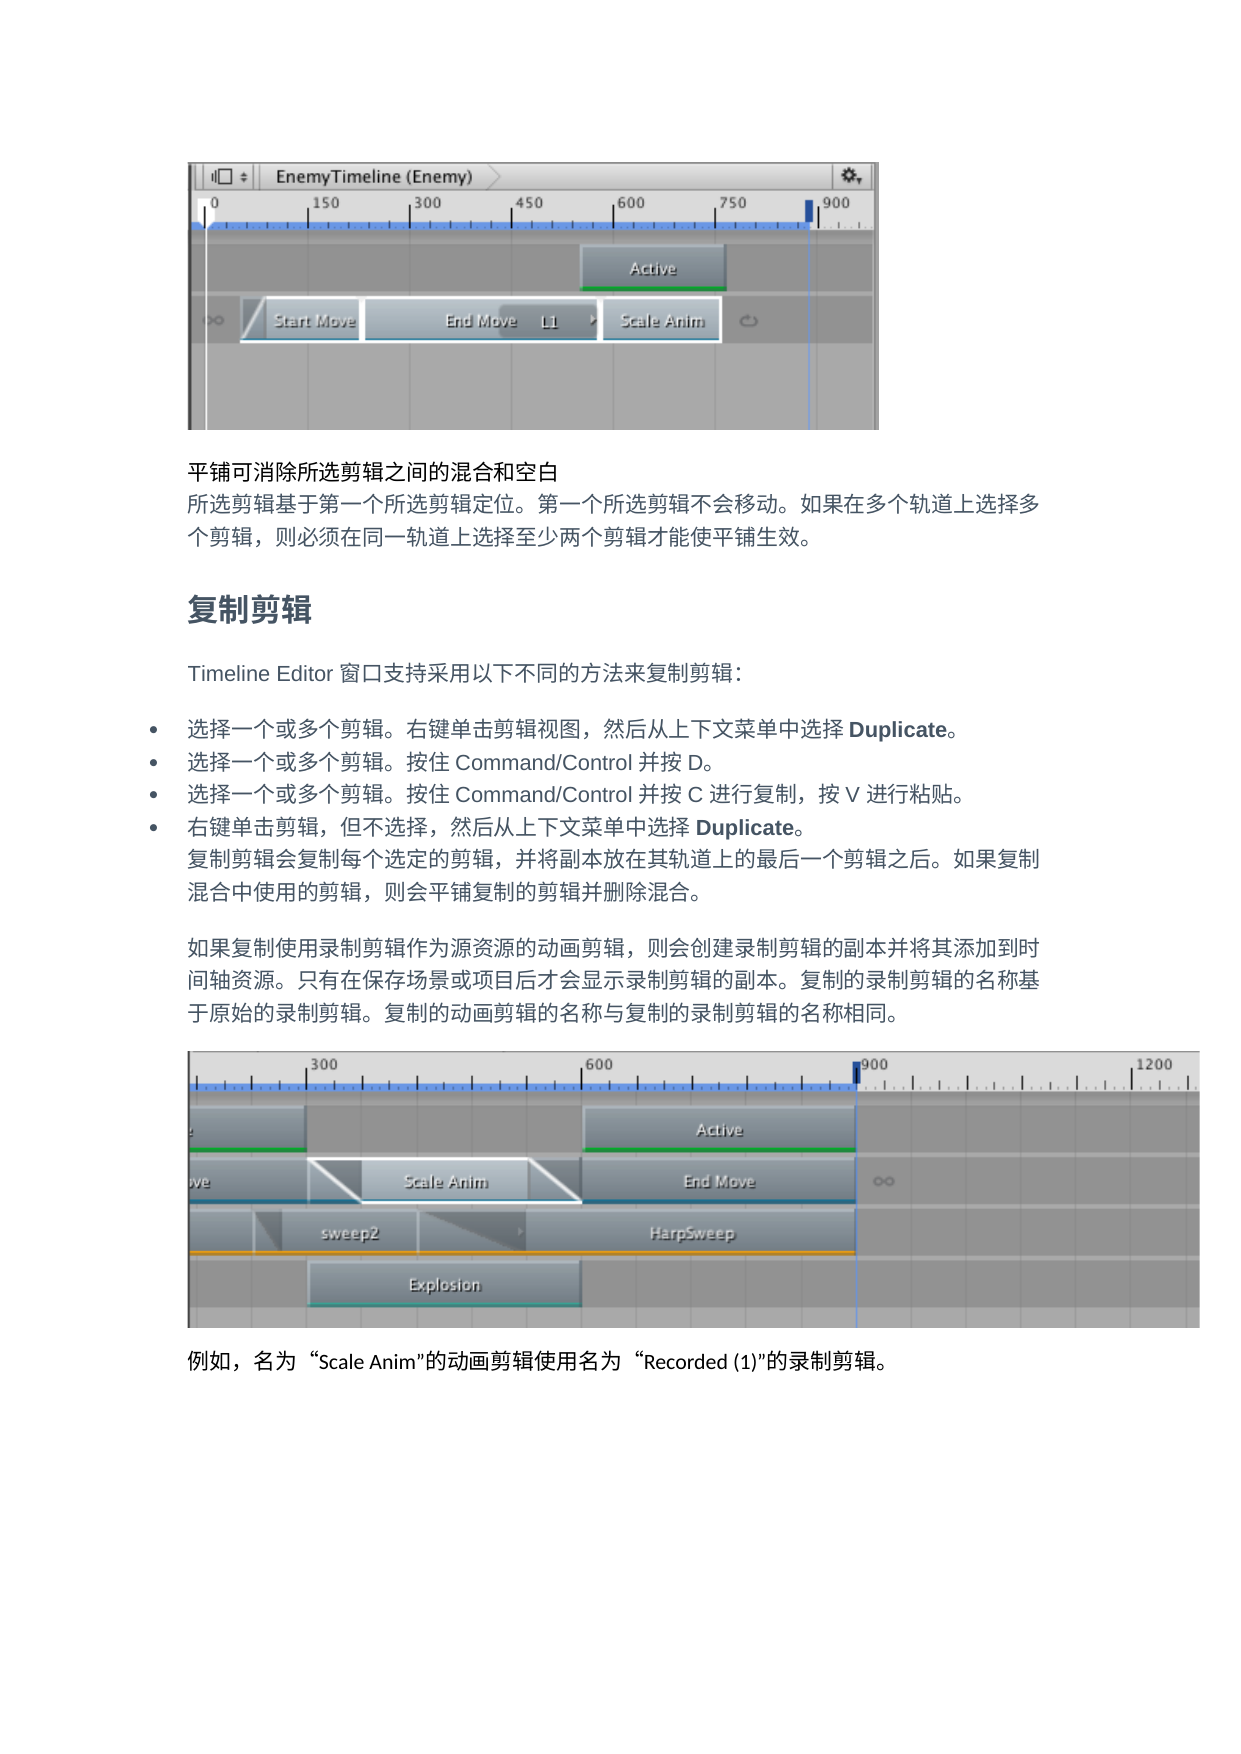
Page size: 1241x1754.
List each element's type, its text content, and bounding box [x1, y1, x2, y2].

list 右键单击剪辑，但不选择，然后从上下文菜单中选择 Duplicate。 [150, 809, 1053, 842]
text 如果复制使用录制剪辑作为源资源的动画剪辑，则会创建录制剪辑的副本并将其添加到时间轴资源。只有在保存场景或项目后才会显示录制剪辑的副本。复制的录制剪辑的名称基于原始的录制剪辑。复制的动画剪辑的名称与复制的录制剪辑的名称相同。 [187, 930, 1053, 1028]
list 选择一个或多个剪辑。按住 Command/Control 并按 C 进行复制，按 V 进行粘贴。 [150, 777, 1053, 809]
text Timeline Editor 窗口支持采用以下不同的方法来复制剪辑： [187, 656, 1053, 688]
text 平铺可消除所选剪辑之间的混合和空白 [187, 454, 1053, 487]
text 例如，名为“Scale Anim”的动画剪辑使用名为“Recorded (1)”的录制剪辑。 [187, 1328, 1053, 1376]
text 复制剪辑会复制每个选定的剪辑，并将副本放在其轨道上的最后一个剪辑之后。如果复制混合中使用的剪辑，则会平铺复制的剪辑并删除混合。 [187, 842, 1053, 907]
text 所选剪辑基于第一个所选剪辑定位。第一个所选剪辑不会移动。如果在多个轨道上选择多个剪辑，则必须在同一轨道上选择至少两个剪辑才能使平铺生效。 [187, 487, 1053, 552]
list 选择一个或多个剪辑。右键单击剪辑视图，然后从上下文菜单中选择 Duplicate。 [150, 712, 1053, 744]
subtitle 复制剪辑 [187, 575, 1053, 640]
list 选择一个或多个剪辑。按住 Command/Control 并按 D。 [150, 744, 1053, 777]
picture [187, 1051, 1200, 1328]
picture [187, 162, 879, 430]
